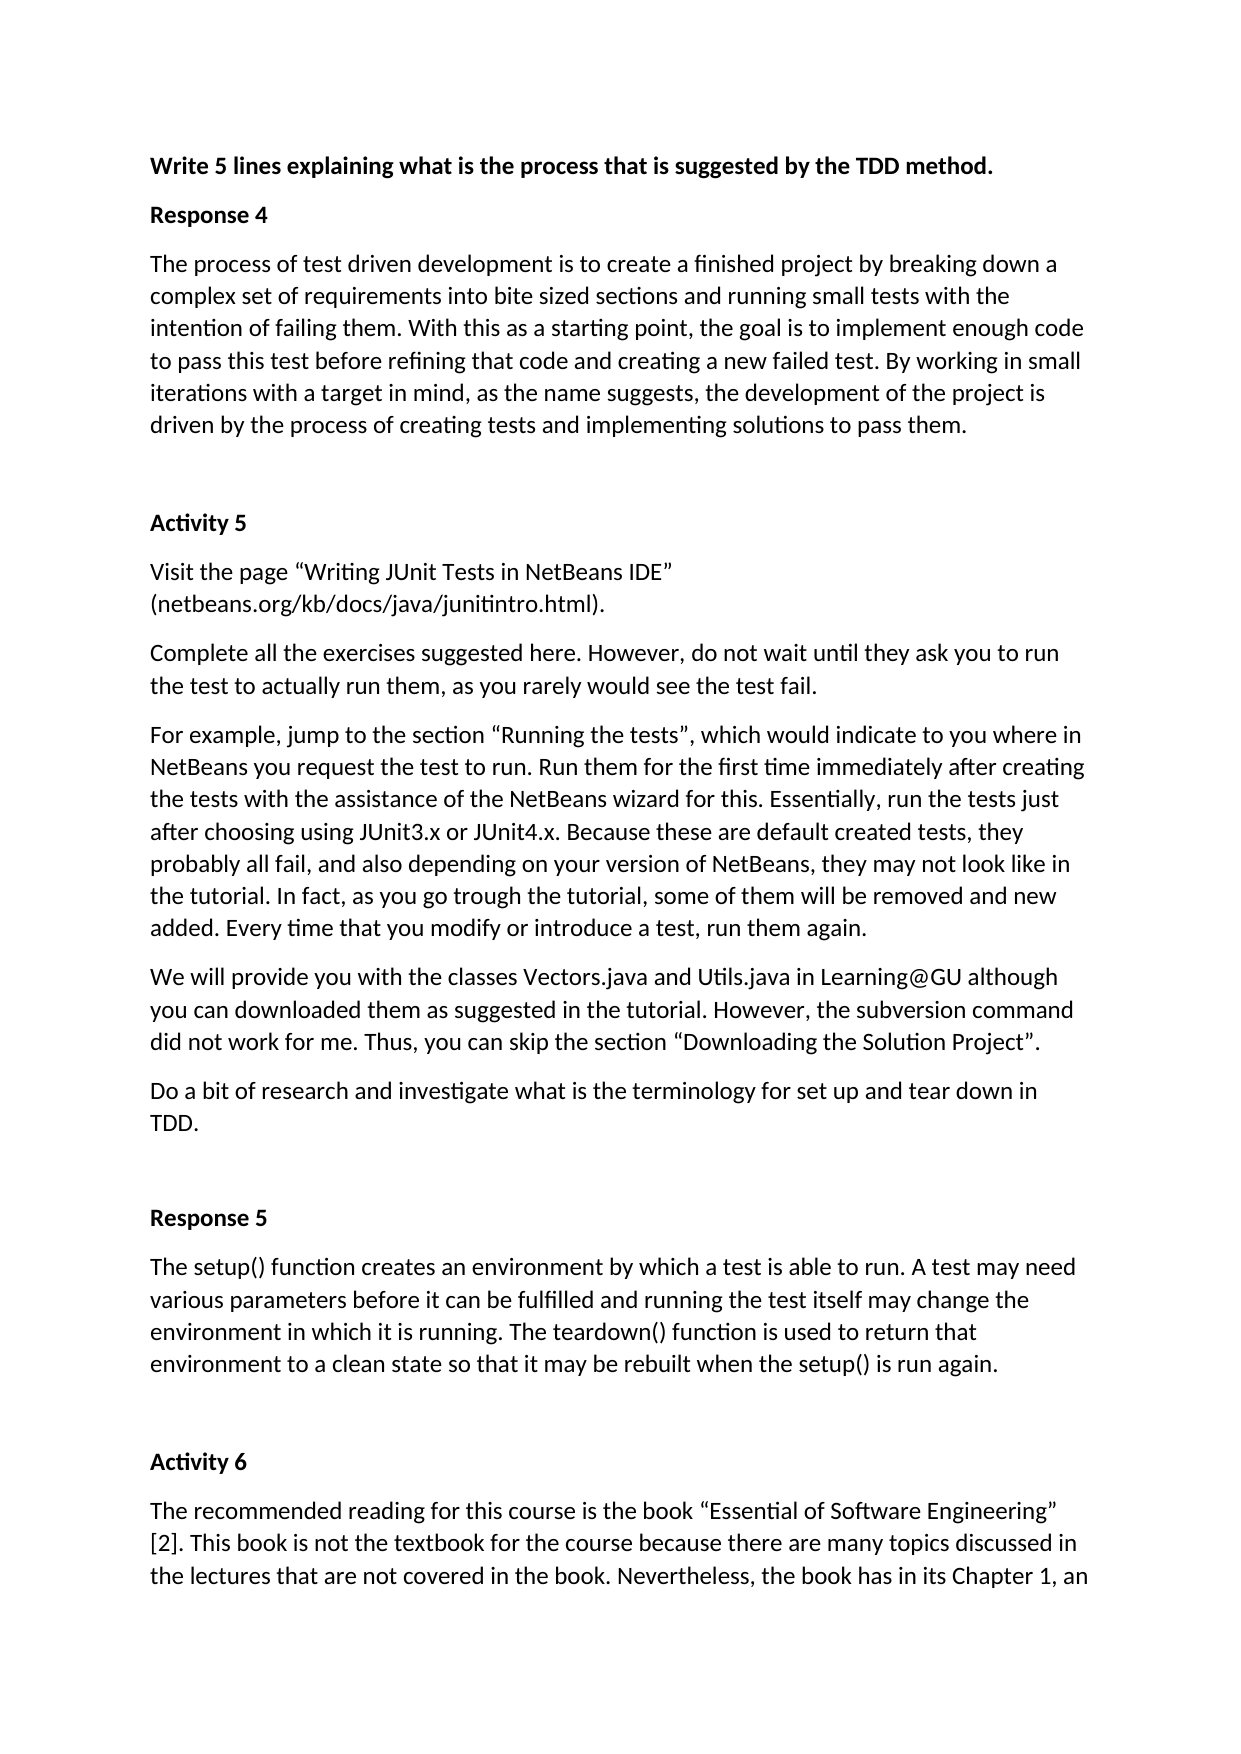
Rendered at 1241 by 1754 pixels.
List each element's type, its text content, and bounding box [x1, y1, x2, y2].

text Visit the page “Writing JUnit Tests in NetBeans IDE” (netbeans.org/kb/docs/java/junitintro.html). [150, 556, 1090, 619]
text The process of test driven development is to create a finished project by breaking down a complex set of requirements into bite sized sections and running small tests with the intention of failing them. With this as a starting point, the goal is to implement enough code to pass this test before refining that code and creating a new failed test. By working in small iterations with a target in mind, as the name suggests, the development of the project is driven by the process of creating tests and implementing solutions to pass them. [150, 248, 1090, 440]
text Activity 6 [150, 1446, 1090, 1477]
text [150, 1495, 1090, 1590]
text Complete all the exercises suggested here. However, do not wait until they ask you to run the test to actually run them, as you rarely would see the test fail. [150, 637, 1090, 700]
text Response 4 [150, 199, 1090, 229]
text Do a bit of research and investigate what is the terminology for set up and tear down in TDD. [150, 1075, 1090, 1138]
text Write 5 lines explaining what is the process that is suggested by the TDD method. [150, 150, 1090, 181]
text The setup() function creates an environment by which a test is able to run. A test may need various parameters before it can be fulfilled and running the test itself may change the environment in which it is running. The teardown() function is used to return that environment to a clean state so that it may be rebuilt when the setup() is run again. [150, 1252, 1090, 1379]
text Activity 5 [150, 507, 1090, 538]
text We will provide you with the classes Vectors.java and Utils.java in Learning@GU although you can downloaded them as suggested in the tutorial. However, the subversion command did not work for me. Thus, you can skip the section “Downloading the Solution Project”. [150, 961, 1090, 1057]
text Response 5 [150, 1203, 1090, 1233]
text For example, jump to the section “Running the tests”, which would indicate to you where in NetBeans you request the test to run. Run them for the first time immediately after creating the tests with the assistance of the NetBeans wizard for this. Essentially, run the tests just after choosing using JUnit3.x or JUnit4.x. Because these are default created tests, they probably all fail, and also depending on your version of NetBeans, they may not look like in the tutorial. In fact, as you go trough the tutorial, some of them will be removed and new added. Every time that you modify or introduce a test, run them again. [150, 719, 1090, 943]
